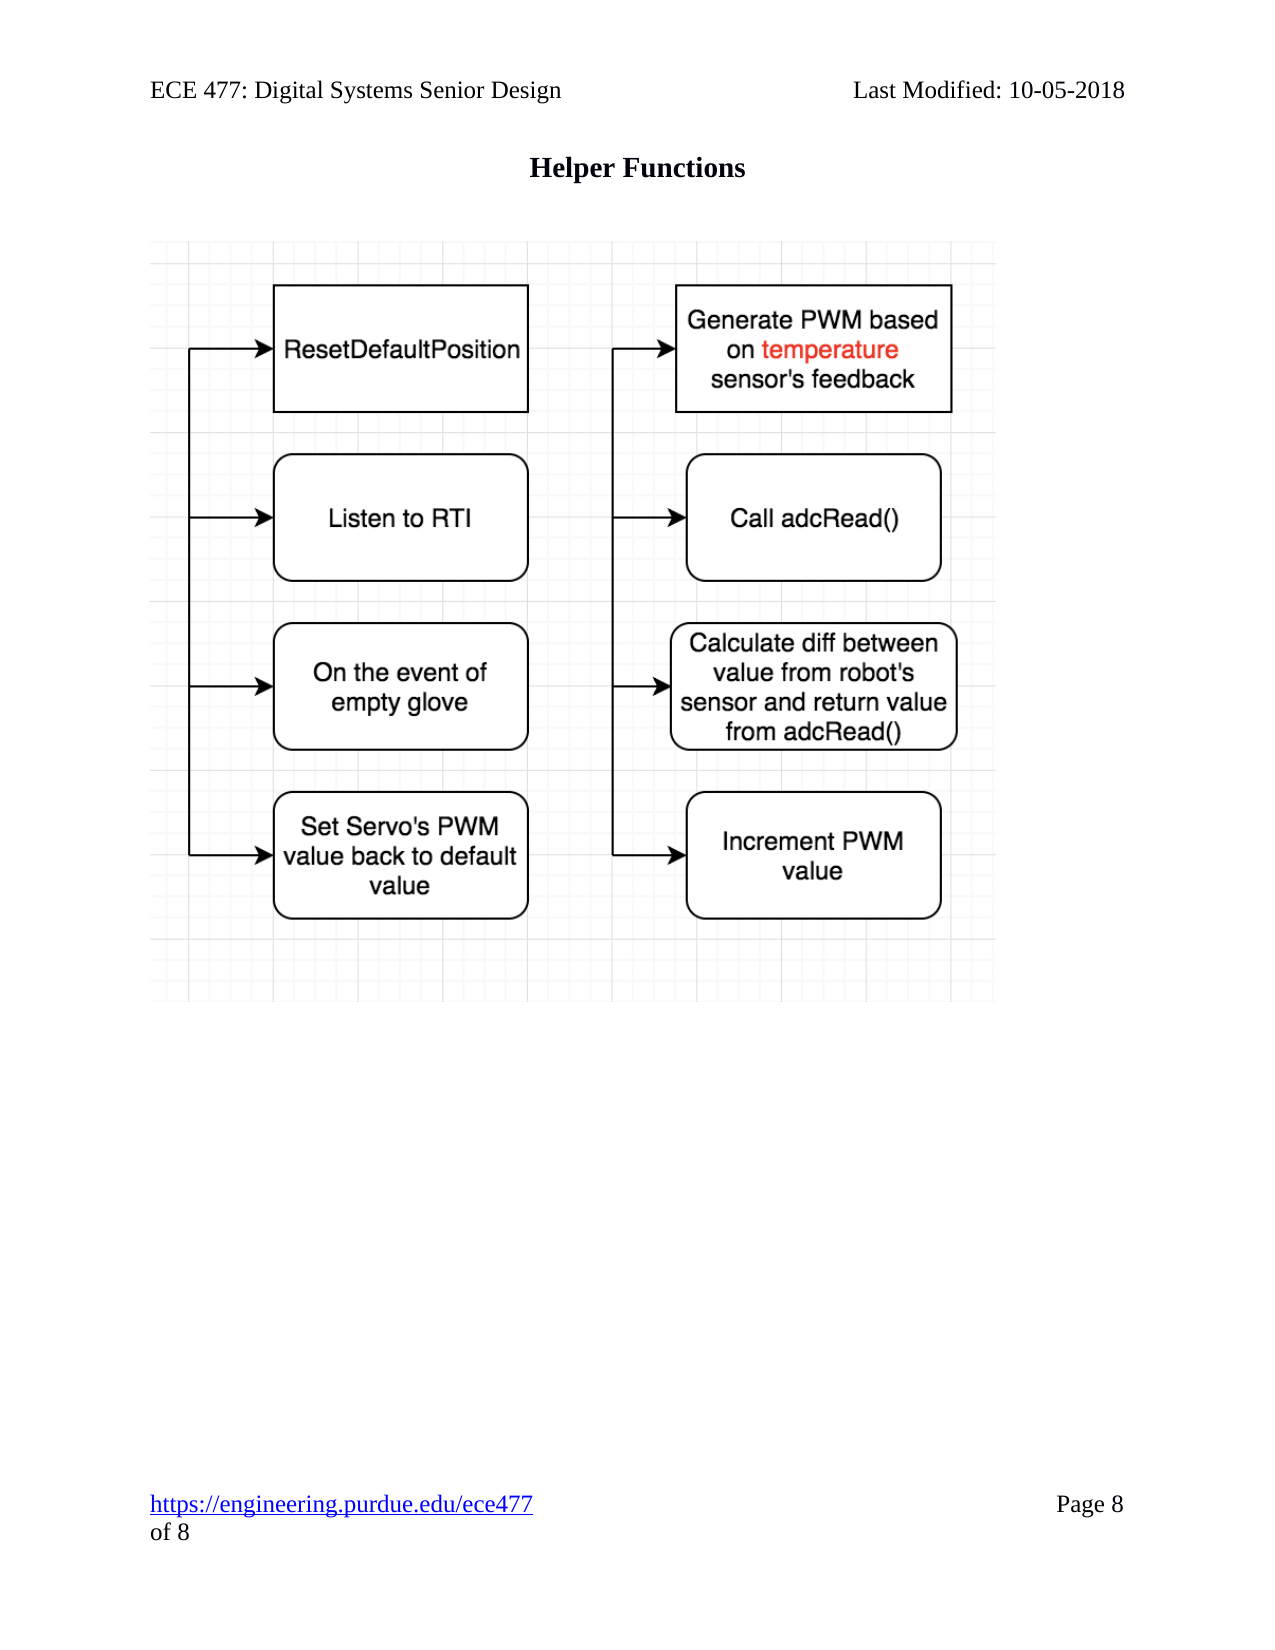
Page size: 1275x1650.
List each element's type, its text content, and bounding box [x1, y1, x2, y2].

text Helper Functions [150, 150, 1125, 183]
picture [150, 241, 997, 1002]
